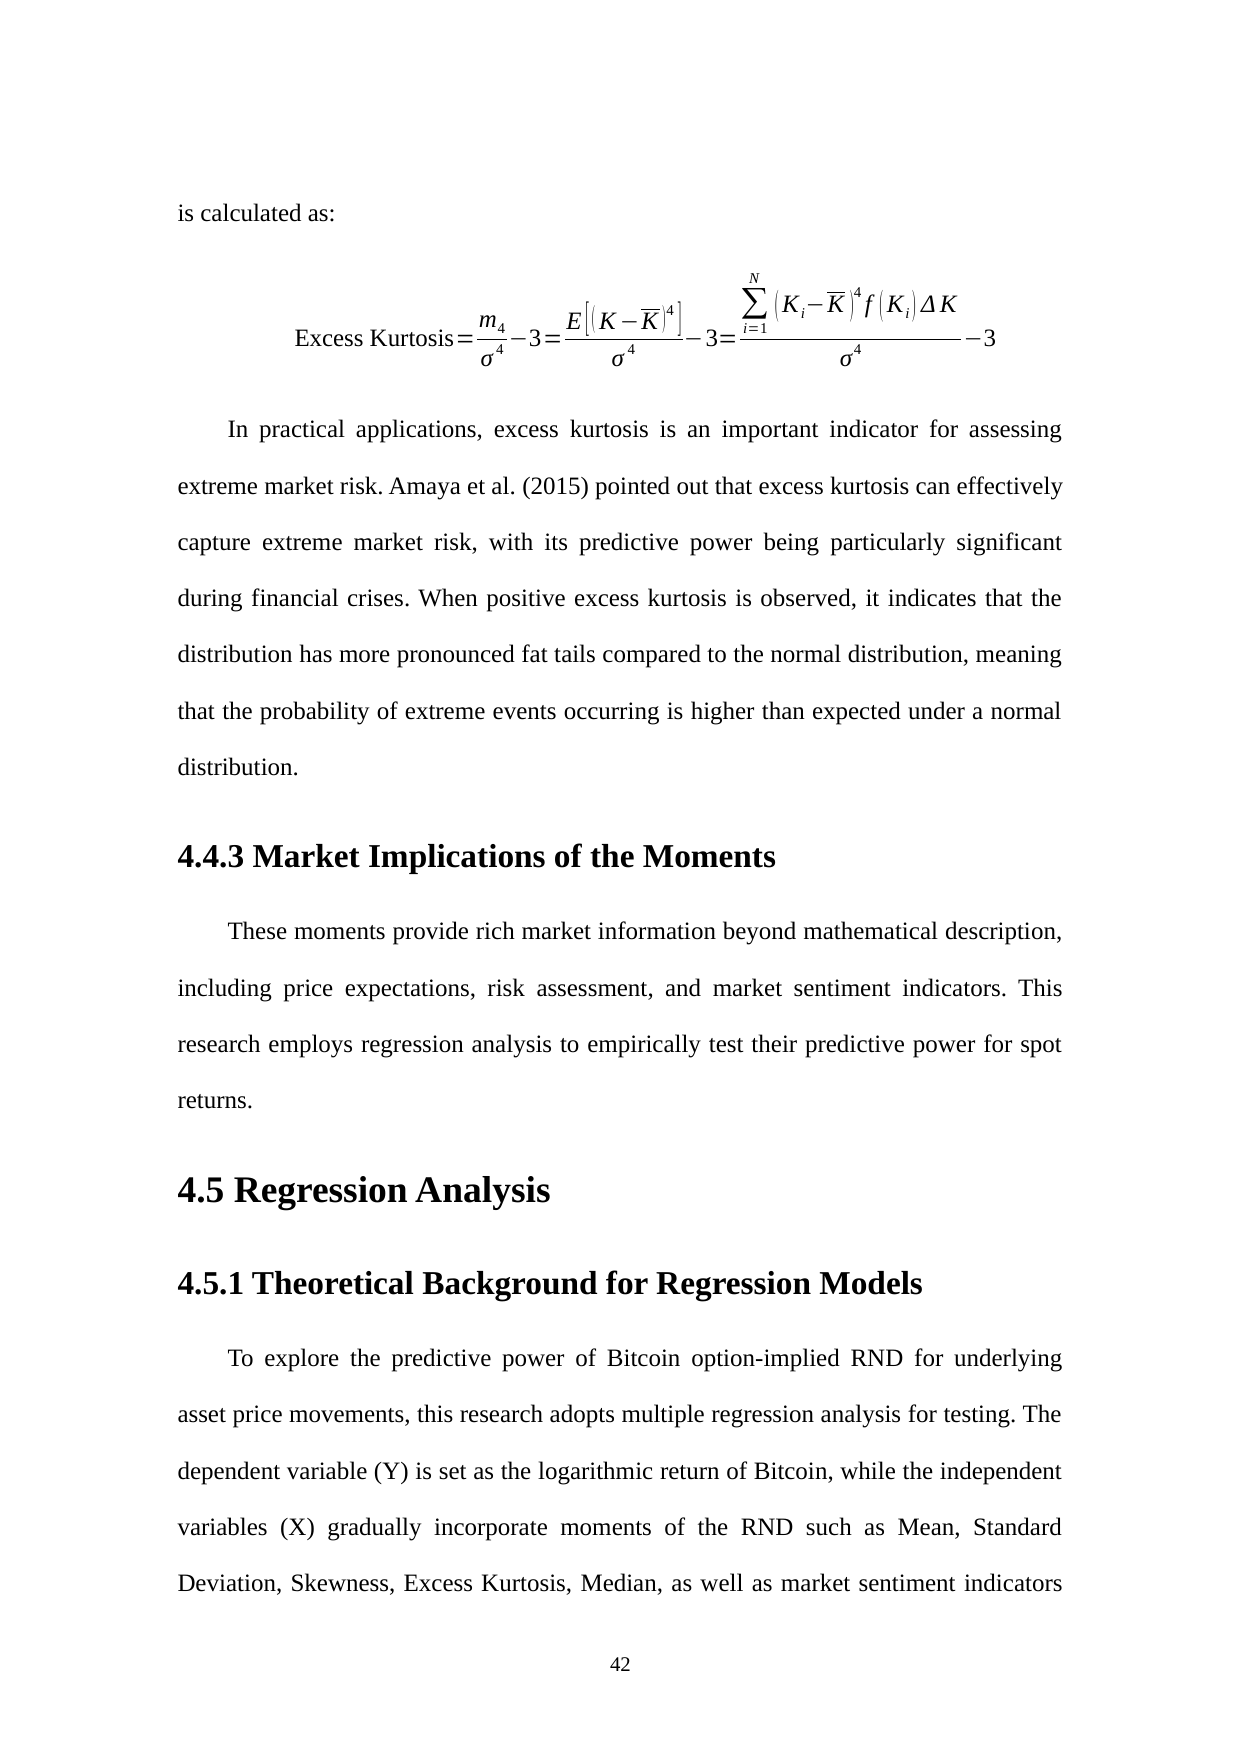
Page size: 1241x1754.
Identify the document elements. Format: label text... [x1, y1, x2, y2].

text These moments provide rich market information beyond mathematical description, including price expectations, risk assessment, and market sentiment indicators. This research employs regression analysis to empirically test their predictive power for spot returns. [177, 912, 1063, 1118]
subtitle 4.5.1 Theoretical Background for Regression Models [177, 1245, 1063, 1320]
text In practical applications, excess kurtosis is an important indicator for assessing extreme market risk. Amaya et al. (2015) pointed out that excess kurtosis can effectively capture extreme market risk, with its predictive power being particularly significant during financial crises. When positive excess kurtosis is observed, it indicates that the distribution has more pronounced fat tails compared to the normal distribution, meaning that the probability of extreme events occurring is higher than expected under a normal distribution. [177, 410, 1063, 785]
subtitle 4.4.3 Market Implications of the Moments [177, 818, 1063, 893]
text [177, 1339, 1063, 1601]
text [177, 194, 1063, 231]
subtitle 4.5 Regression Analysis [177, 1151, 1063, 1226]
